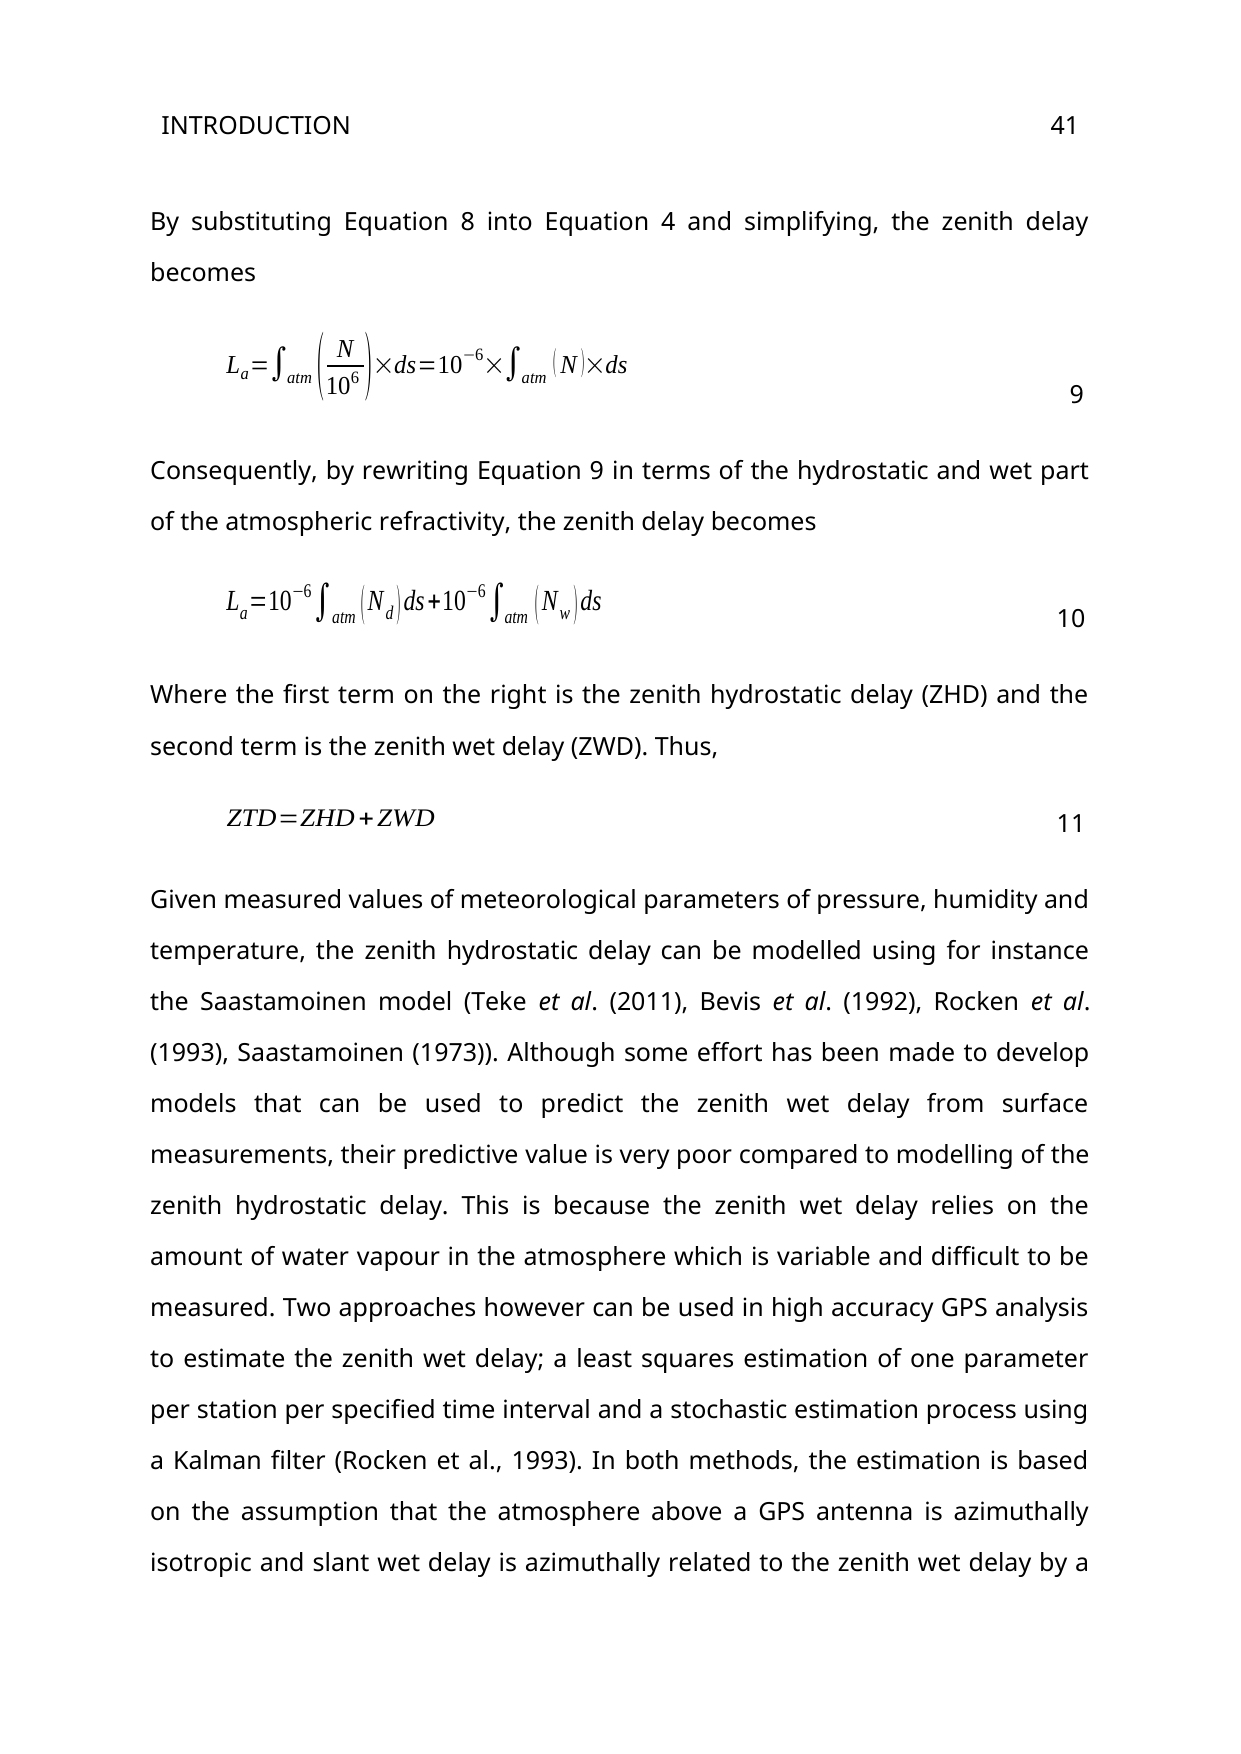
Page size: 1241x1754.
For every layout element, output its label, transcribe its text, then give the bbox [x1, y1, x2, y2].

text Consequently, by rewriting Equation 9 in terms of the hydrostatic and wet part of the atmospheric refractivity, the zenith delay becomes [150, 452, 1090, 537]
text 11 [150, 804, 1090, 839]
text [150, 882, 1090, 1579]
text By substituting Equation 8 into Equation 4 and simplifying, the zenith delay becomes [150, 204, 1090, 289]
text 10 [150, 579, 1090, 635]
text 9 [225, 331, 1090, 410]
text Where the first term on the right is the zenith hydrostatic delay (ZHD) and the second term is the zenith wet delay (ZWD). Thus, [150, 677, 1090, 762]
